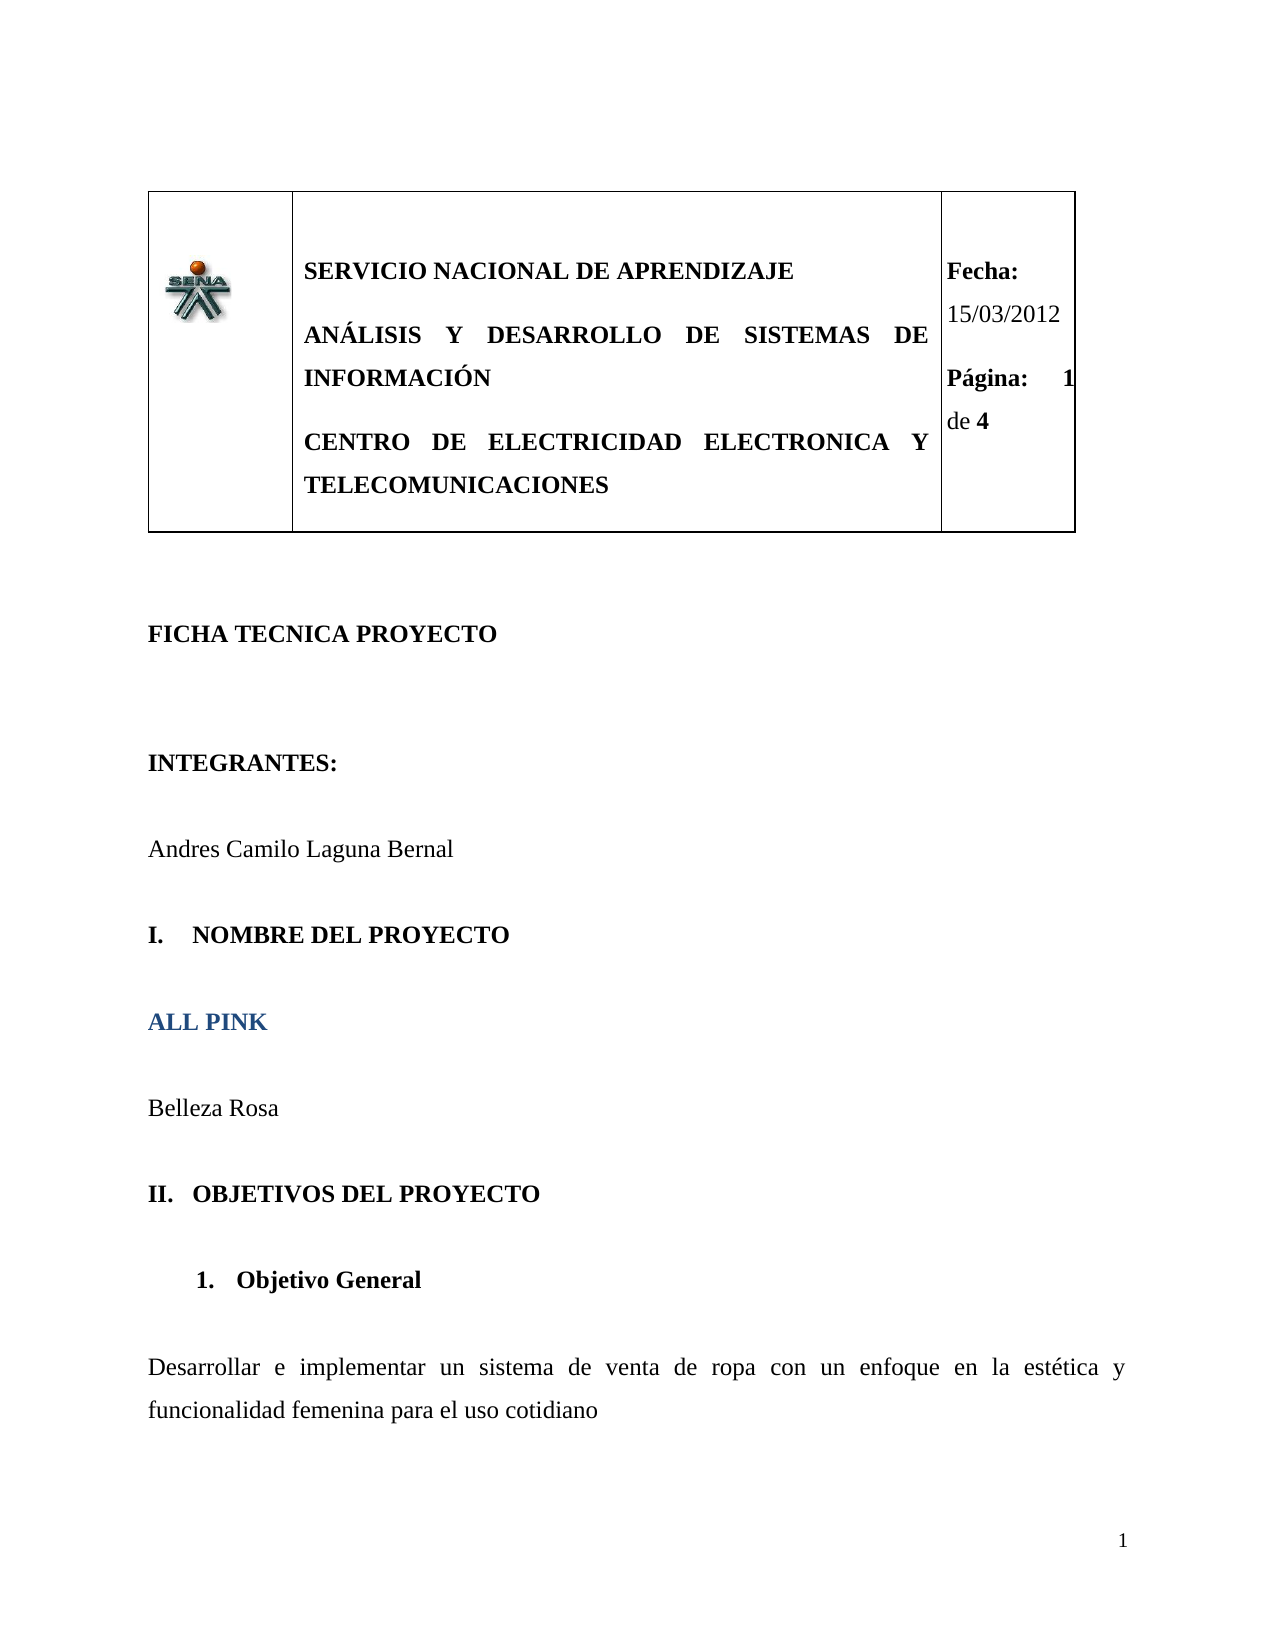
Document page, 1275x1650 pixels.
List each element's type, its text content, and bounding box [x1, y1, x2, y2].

text INTEGRANTES: [148, 748, 1127, 777]
table_header [149, 192, 292, 531]
subtitle Objetivo General [196, 1266, 1127, 1294]
text Desarrollar e implementar un sistema de venta de ropa con un enfoque en la estética y funcionalidad femenina para el uso cotidiano [148, 1352, 1127, 1424]
text ALL PINK [148, 1007, 1127, 1036]
table_header Fecha: 15/03/2012 Página: 1 de [942, 192, 1074, 531]
text Andres Camilo Laguna Bernal [148, 834, 1127, 863]
subtitle NOMBRE DEL PROYECTO [148, 921, 1127, 949]
text Belleza Rosa [148, 1093, 1127, 1122]
table_header SERVICIO NACIONAL DE APRENDIZAJE ANÁLISIS Y DESARROLLO DE SISTEMAS DE INFORMACIÓN CENTRO DE ELECTRICIDAD ELECTRONICA Y TELECOMUNICACIONES [293, 192, 941, 531]
subtitle OBJETIVOS DEL PROYECTO [148, 1179, 1127, 1208]
picture [159, 255, 232, 323]
subtitle FICHA TECNICA PROYECTO [148, 619, 1127, 647]
